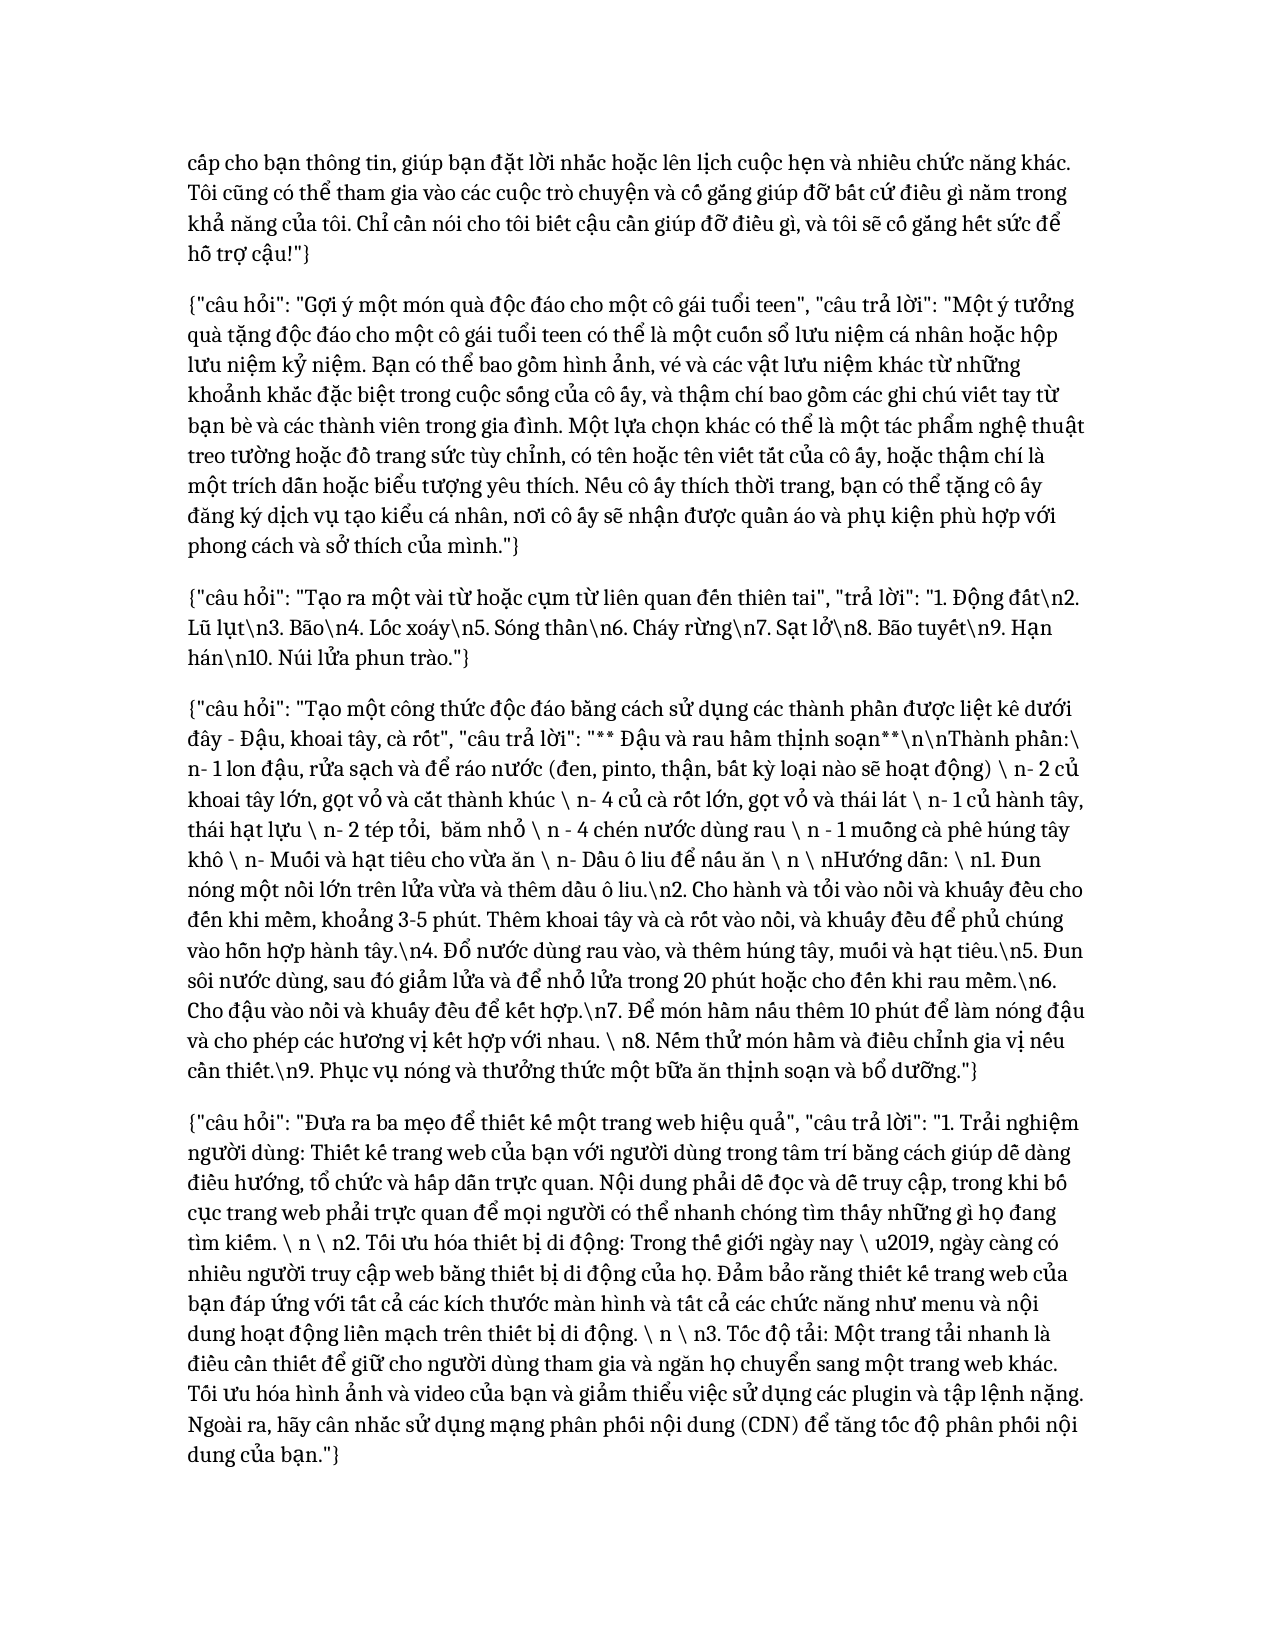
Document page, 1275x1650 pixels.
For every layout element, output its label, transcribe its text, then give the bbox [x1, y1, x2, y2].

text {"câu hỏi": "Đưa ra ba mẹo để thiết kế một trang web hiệu quả", "câu trả lời": "1. Trải nghiệm người dùng: Thiết kế trang web của bạn với người dùng trong tâm trí bằng cách giúp dễ dàng điều hướng, tổ chức và hấp dẫn trực quan. Nội dung phải dễ đọc và dễ truy cập, trong khi bố cục trang web phải trực quan để mọi người có thể nhanh chóng tìm thấy những gì họ đang tìm kiếm. \ n \ n2. Tối ưu hóa thiết bị di động: Trong thế giới ngày nay \ u2019, ngày càng có nhiều người truy cập web bằng thiết bị di động của họ. Đảm bảo rằng thiết kế trang web của bạn đáp ứng với tất cả các kích thước màn hình và tất cả các chức năng như menu và nội dung hoạt động liền mạch trên thiết bị di động. \ n \ n3. Tốc độ tải: Một trang tải nhanh là điều cần thiết để giữ cho người dùng tham gia và ngăn họ chuyển sang một trang web khác. Tối ưu hóa hình ảnh và video của bạn và giảm thiểu việc sử dụng các plugin và tập lệnh nặng. Ngoài ra, hãy cân nhắc sử dụng mạng phân phối nội dung (CDN) để tăng tốc độ phân phối nội dung của bạn."} [187, 1109, 1087, 1468]
text {"câu hỏi": "Tạo ra một vài từ hoặc cụm từ liên quan đến thiên tai", "trả lời": "1. Động đất\n2. Lũ lụt\n3. Bão\n4. Lốc xoáy\n5. Sóng thần\n6. Cháy rừng\n7. Sạt lở\n8. Bão tuyết\n9. Hạn hán\n10. Núi lửa phun trào."} [187, 584, 1087, 671]
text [187, 150, 1087, 267]
text {"câu hỏi": "Gợi ý một món quà độc đáo cho một cô gái tuổi teen", "câu trả lời": "Một ý tưởng quà tặng độc đáo cho một cô gái tuổi teen có thể là một cuốn sổ lưu niệm cá nhân hoặc hộp lưu niệm kỷ niệm. Bạn có thể bao gồm hình ảnh, vé và các vật lưu niệm khác từ những khoảnh khắc đặc biệt trong cuộc sống của cô ấy, và thậm chí bao gồm các ghi chú viết tay từ bạn bè và các thành viên trong gia đình. Một lựa chọn khác có thể là một tác phẩm nghệ thuật treo tường hoặc đồ trang sức tùy chỉnh, có tên hoặc tên viết tắt của cô ấy, hoặc thậm chí là một trích dẫn hoặc biểu tượng yêu thích. Nếu cô ấy thích thời trang, bạn có thể tặng cô ấy đăng ký dịch vụ tạo kiểu cá nhân, nơi cô ấy sẽ nhận được quần áo và phụ kiện phù hợp với phong cách và sở thích của mình."} [187, 292, 1087, 560]
text {"câu hỏi": "Tạo một công thức độc đáo bằng cách sử dụng các thành phần được liệt kê dưới đây - Đậu, khoai tây, cà rốt", "câu trả lời": "** Đậu và rau hầm thịnh soạn**\n\nThành phần:\n- 1 lon đậu, rửa sạch và để ráo nước (đen, pinto, thận, bất kỳ loại nào sẽ hoạt động) \ n- 2 củ khoai tây lớn, gọt vỏ và cắt thành khúc \ n- 4 củ cà rốt lớn, gọt vỏ và thái lát \ n- 1 củ hành tây, thái hạt lựu \ n- 2 tép tỏi, băm nhỏ \ n - 4 chén nước dùng rau \ n - 1 muỗng cà phê húng tây khô \ n- Muối và hạt tiêu cho vừa ăn \ n- Dầu ô liu để nấu ăn \ n \ nHướng dẫn: \ n1. Đun nóng một nồi lớn trên lửa vừa và thêm dầu ô liu.\n2. Cho hành và tỏi vào nồi và khuấy đều cho đến khi mềm, khoảng 3-5 phút. Thêm khoai tây và cà rốt vào nồi, và khuấy đều để phủ chúng vào hỗn hợp hành tây.\n4. Đổ nước dùng rau vào, và thêm húng tây, muối và hạt tiêu.\n5. Đun sôi nước dùng, sau đó giảm lửa và để nhỏ lửa trong 20 phút hoặc cho đến khi rau mềm.\n6. Cho đậu vào nồi và khuấy đều để kết hợp.\n7. Để món hầm nấu thêm 10 phút để làm nóng đậu và cho phép các hương vị kết hợp với nhau. \ n8. Nếm thử món hầm và điều chỉnh gia vị nếu cần thiết.\n9. Phục vụ nóng và thưởng thức một bữa ăn thịnh soạn và bổ dưỡng."} [187, 696, 1087, 1085]
